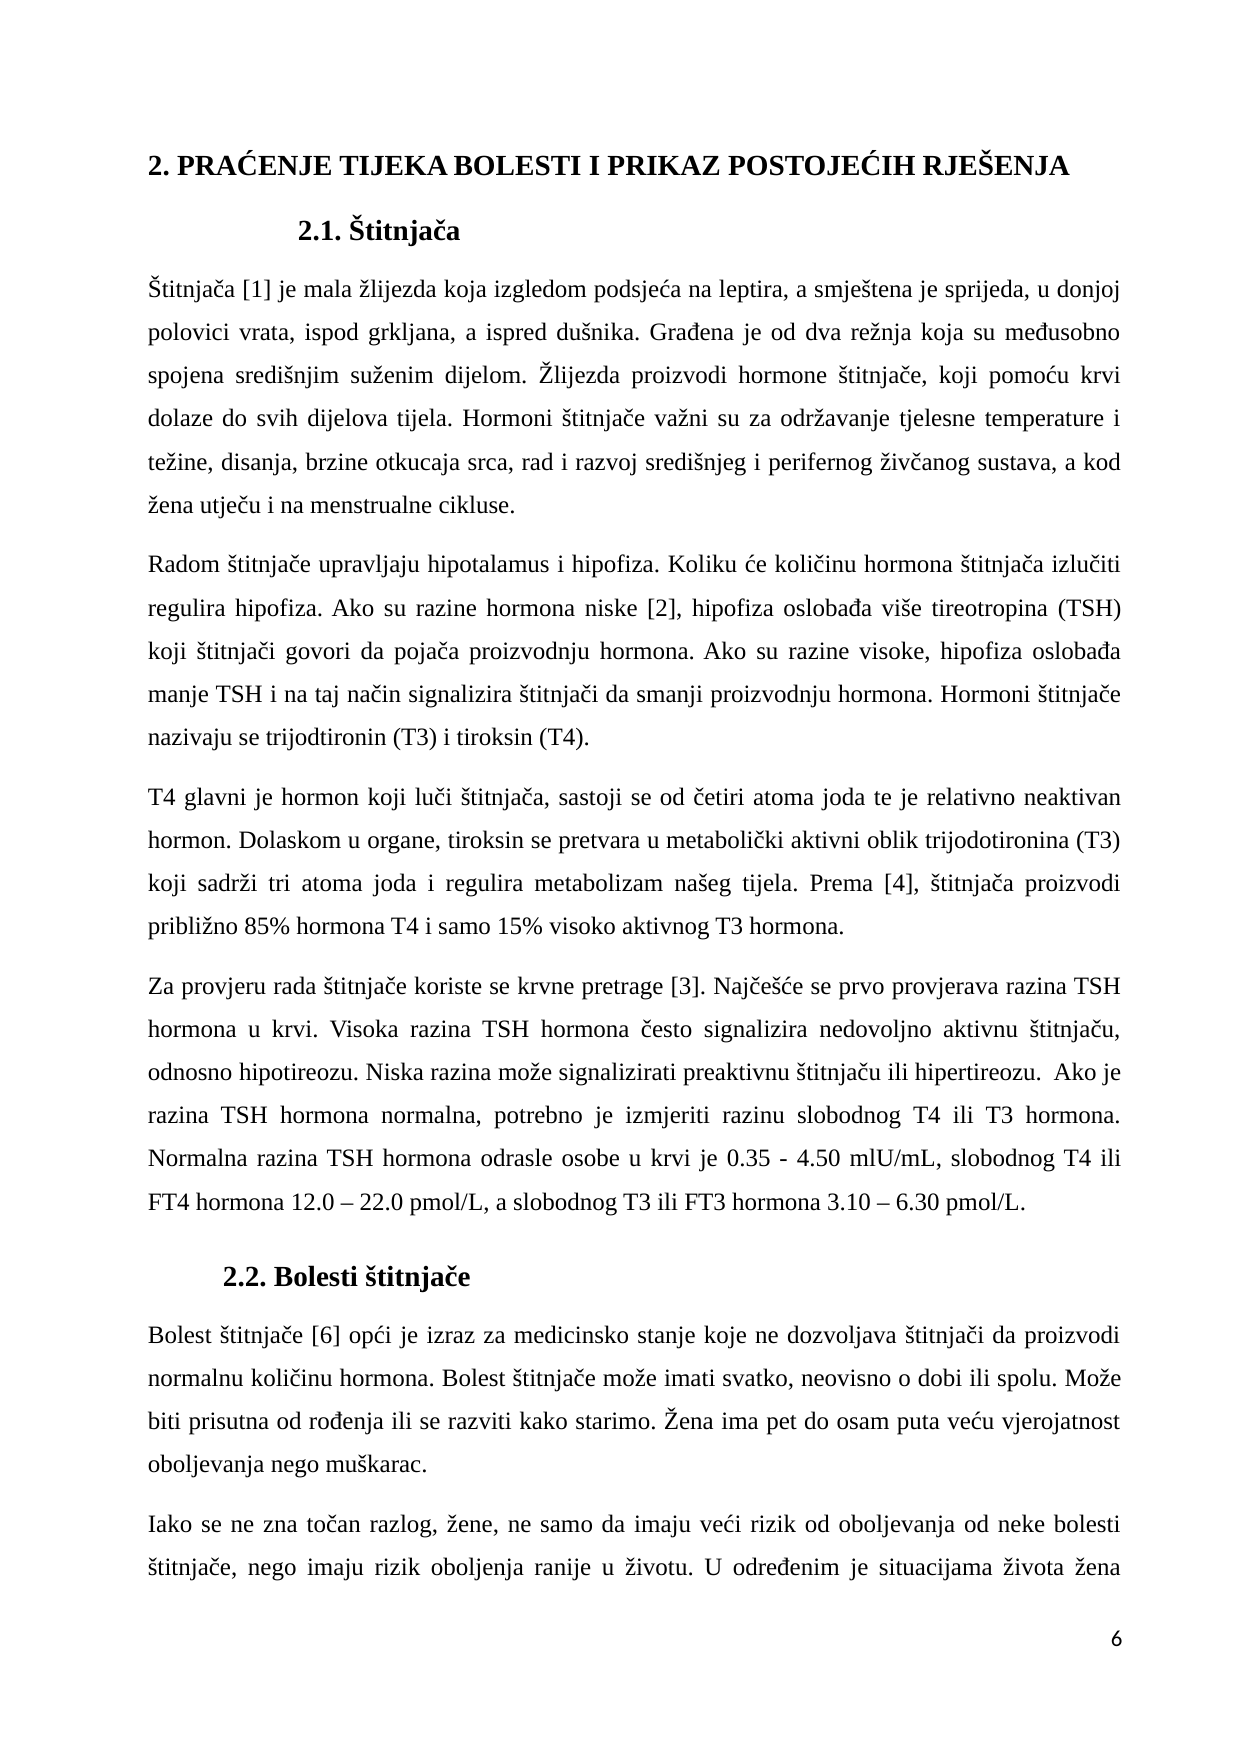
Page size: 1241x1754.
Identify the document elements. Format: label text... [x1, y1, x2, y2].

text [148, 1509, 1122, 1581]
text T4 glavni je hormon koji luči štitnjača, sastoji se od četiri atoma joda te je relativno neaktivan hormon. Dolaskom u organe, tiroksin se pretvara u metabolički aktivni oblik trijodotironina (T3) koji sadrži tri atoma joda i regulira metabolizam našeg tijela. Prema [4], štitnjača proizvodi približno 85% hormona T4 i samo 15% visoko aktivnog T3 hormona. [148, 782, 1122, 940]
text Bolest štitnjače [6] opći je izraz za medicinsko stanje koje ne dozvoljava štitnjači da proizvodi normalnu količinu hormona. Bolest štitnjače može imati svatko, neovisno o dobi ili spolu. Može biti prisutna od rođenja ili se razviti kako starimo. Žena ima pet do osam puta veću vjerojatnost oboljevanja nego muškarac. [148, 1320, 1122, 1478]
text Za provjeru rada štitnjače koriste se krvne pretrage [3]. Najčešće se prvo provjerava razina TSH hormona u krvi. Visoka razina TSH hormona često signalizira nedovoljno aktivnu štitnjaču, odnosno hipotireozu. Niska razina može signalizirati preaktivnu štitnjaču ili hipertireozu. Ako je razina TSH hormona normalna, potrebno je izmjeriti razinu slobodnog T4 ili T3 hormona. Normalna razina TSH hormona odrasle osobe u krvi je 0.35 - 4.50 mlU/mL, slobodnog T4 ili FT4 hormona 12.0 – 22.0 pmol/L, a slobodnog T3 ili FT3 hormona 3.10 – 6.30 pmol/L. [148, 971, 1122, 1215]
subtitle 2.2. Bolesti štitnjače [223, 1259, 1122, 1292]
text Štitnjača [1] je mala žlijezda koja izgledom podsjeća na leptira, a smještena je sprijeda, u donjoj polovici vrata, ispod grkljana, a ispred dušnika. Građena je od dva režnja koja su međusobno spojena središnjim suženim dijelom. Žlijezda proizvodi hormone štitnjače, koji pomoću krvi dolaze do svih dijelova tijela. Hormoni štitnjače važni su za održavanje tjelesne temperature i težine, disanja, brzine otkucaja srca, rad i razvoj središnjeg i perifernog živčanog sustava, a kod žena utječu i na menstrualne cikluse. [148, 274, 1122, 518]
subtitle 2. PRAĆENJE TIJEKA BOLESTI I PRIKAZ POSTOJEĆIH RJEŠENJA [148, 148, 1122, 181]
text Radom štitnjače upravljaju hipotalamus i hipofiza. Koliku će količinu hormona štitnjača izlučiti regulira hipofiza. Ako su razine hormona niske [2], hipofiza oslobađa više tireotropina (TSH) koji štitnjači govori da pojača proizvodnju hormona. Ako su razine visoke, hipofiza oslobađa manje TSH i na taj način signalizira štitnjači da smanji proizvodnju hormona. Hormoni štitnjače nazivaju se trijodtironin (T3) i tiroksin (T4). [148, 549, 1122, 751]
subtitle 2.1. Štitnjača [223, 213, 1122, 247]
